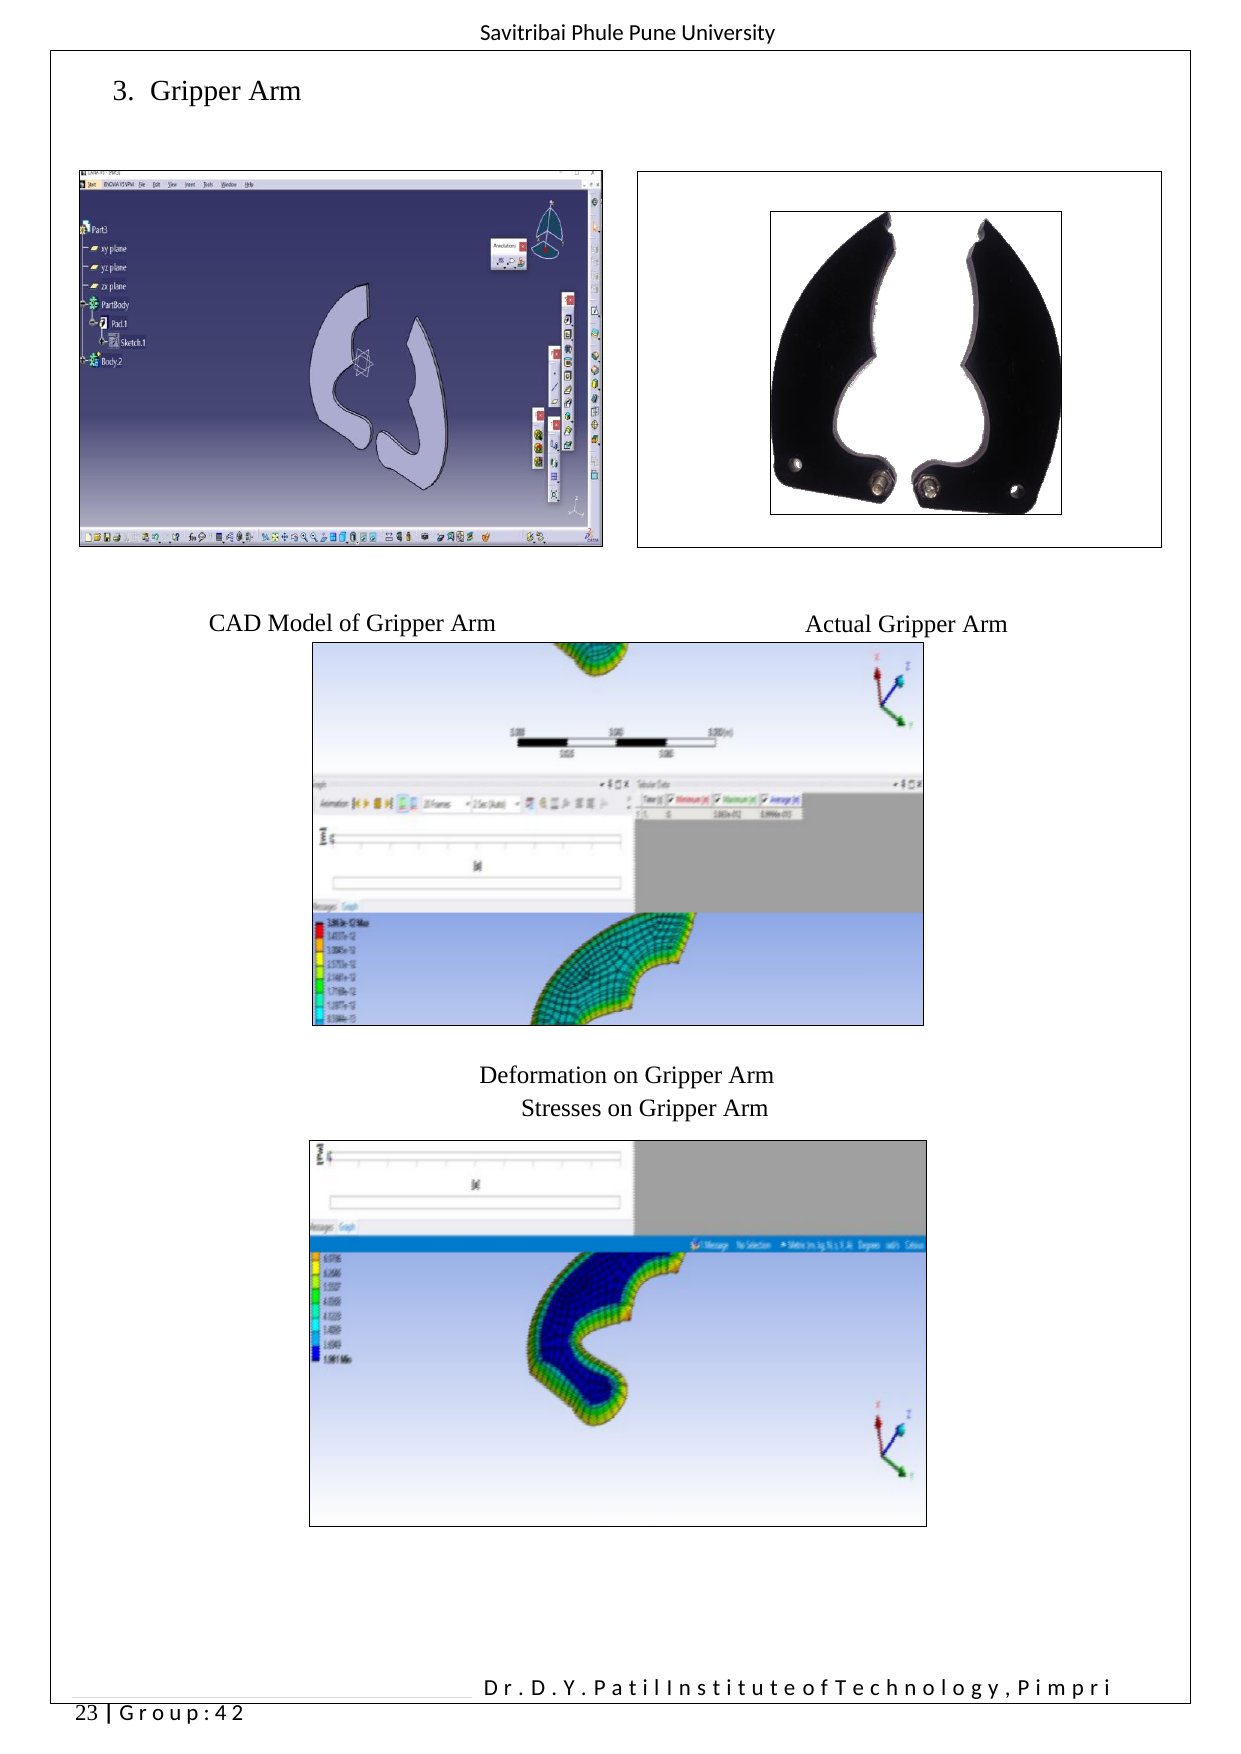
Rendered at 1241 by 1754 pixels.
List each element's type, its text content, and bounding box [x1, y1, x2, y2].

list Gripper Arm [112, 73, 1188, 106]
picture [310, 1141, 926, 1526]
picture [313, 643, 923, 1025]
picture [771, 212, 1061, 514]
picture [80, 171, 602, 546]
